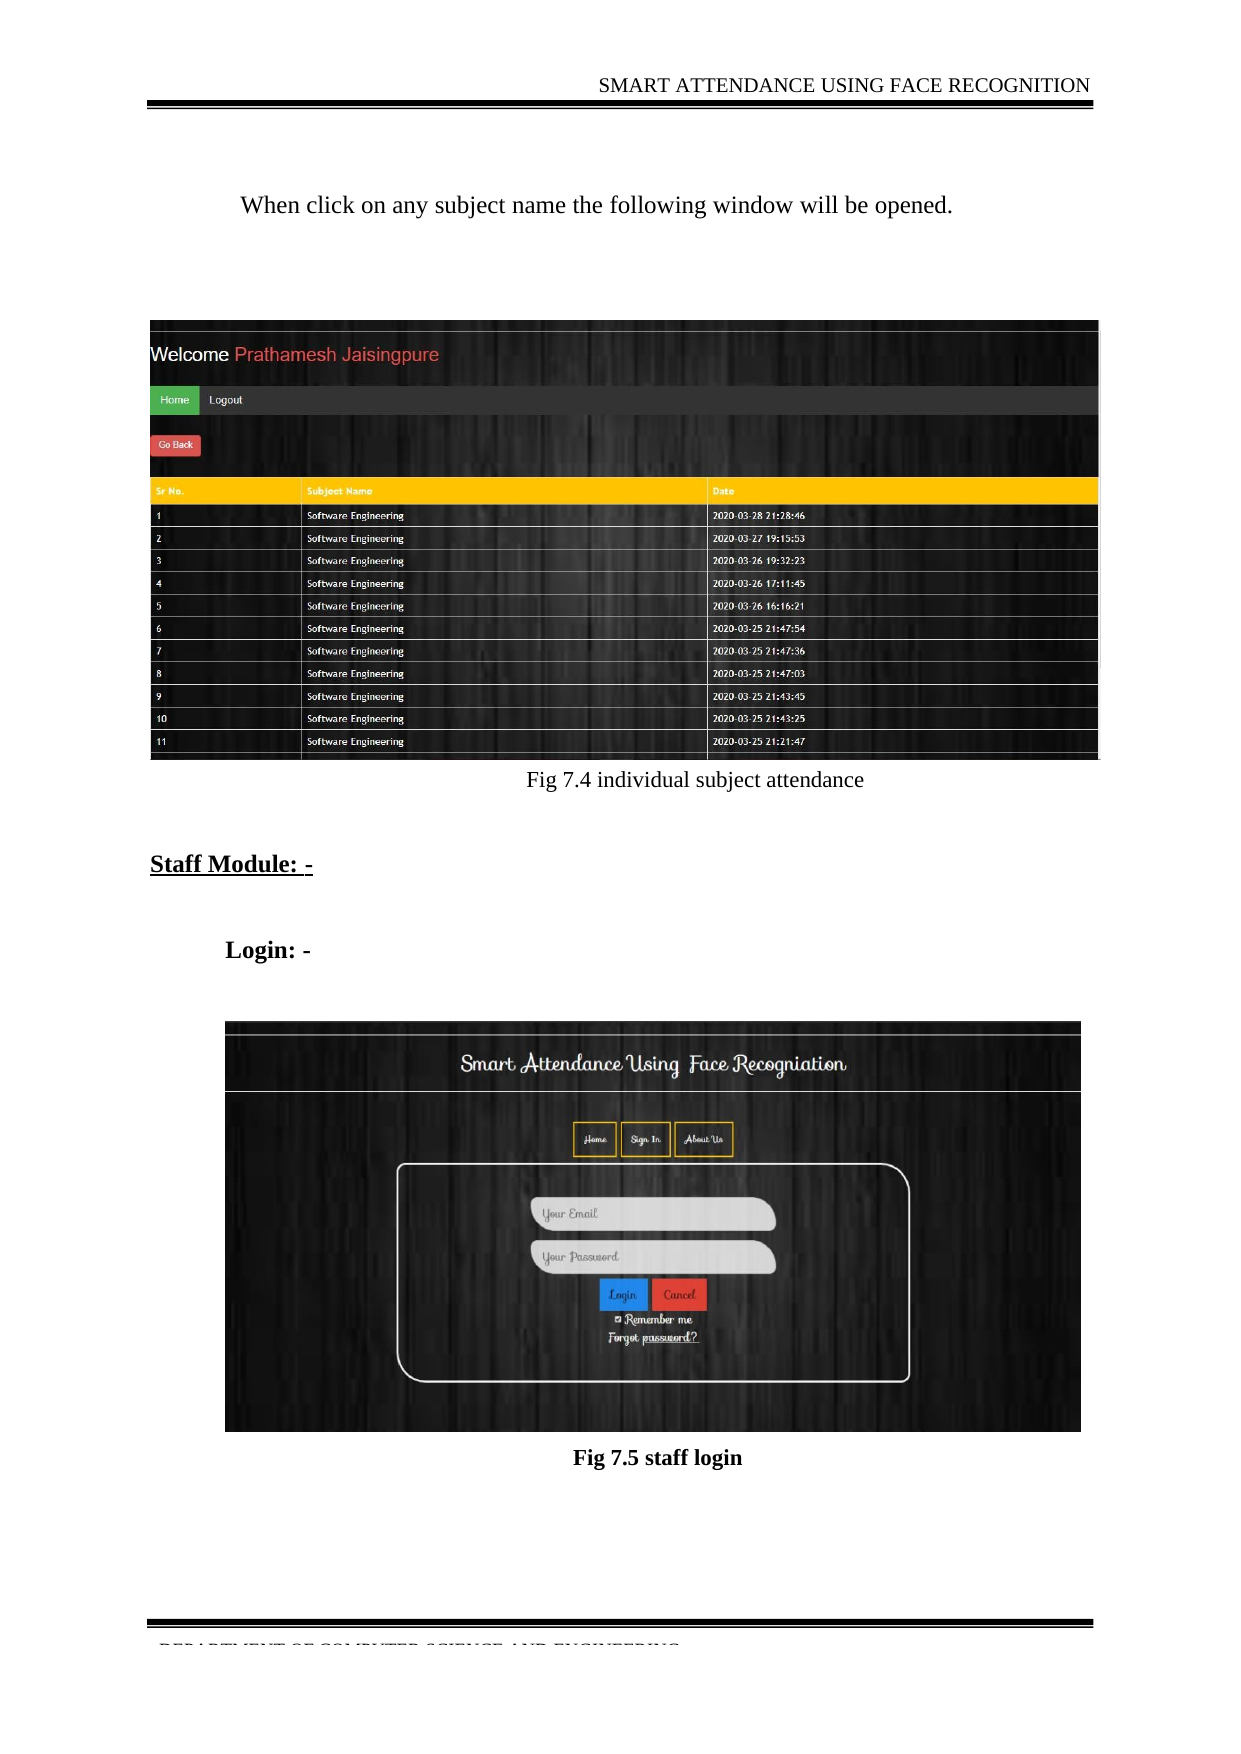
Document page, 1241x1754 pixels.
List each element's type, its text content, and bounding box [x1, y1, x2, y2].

text Staff Module: - [150, 849, 1178, 877]
picture [225, 1021, 1081, 1432]
text Fig 7.4 individual subject attendance [526, 323, 1178, 792]
text When click on any subject name the following window will be opened. [240, 190, 1178, 219]
text Fig 7.5 staff login [247, 1432, 1068, 1471]
text Login: - [225, 935, 1178, 964]
picture [150, 320, 1101, 760]
